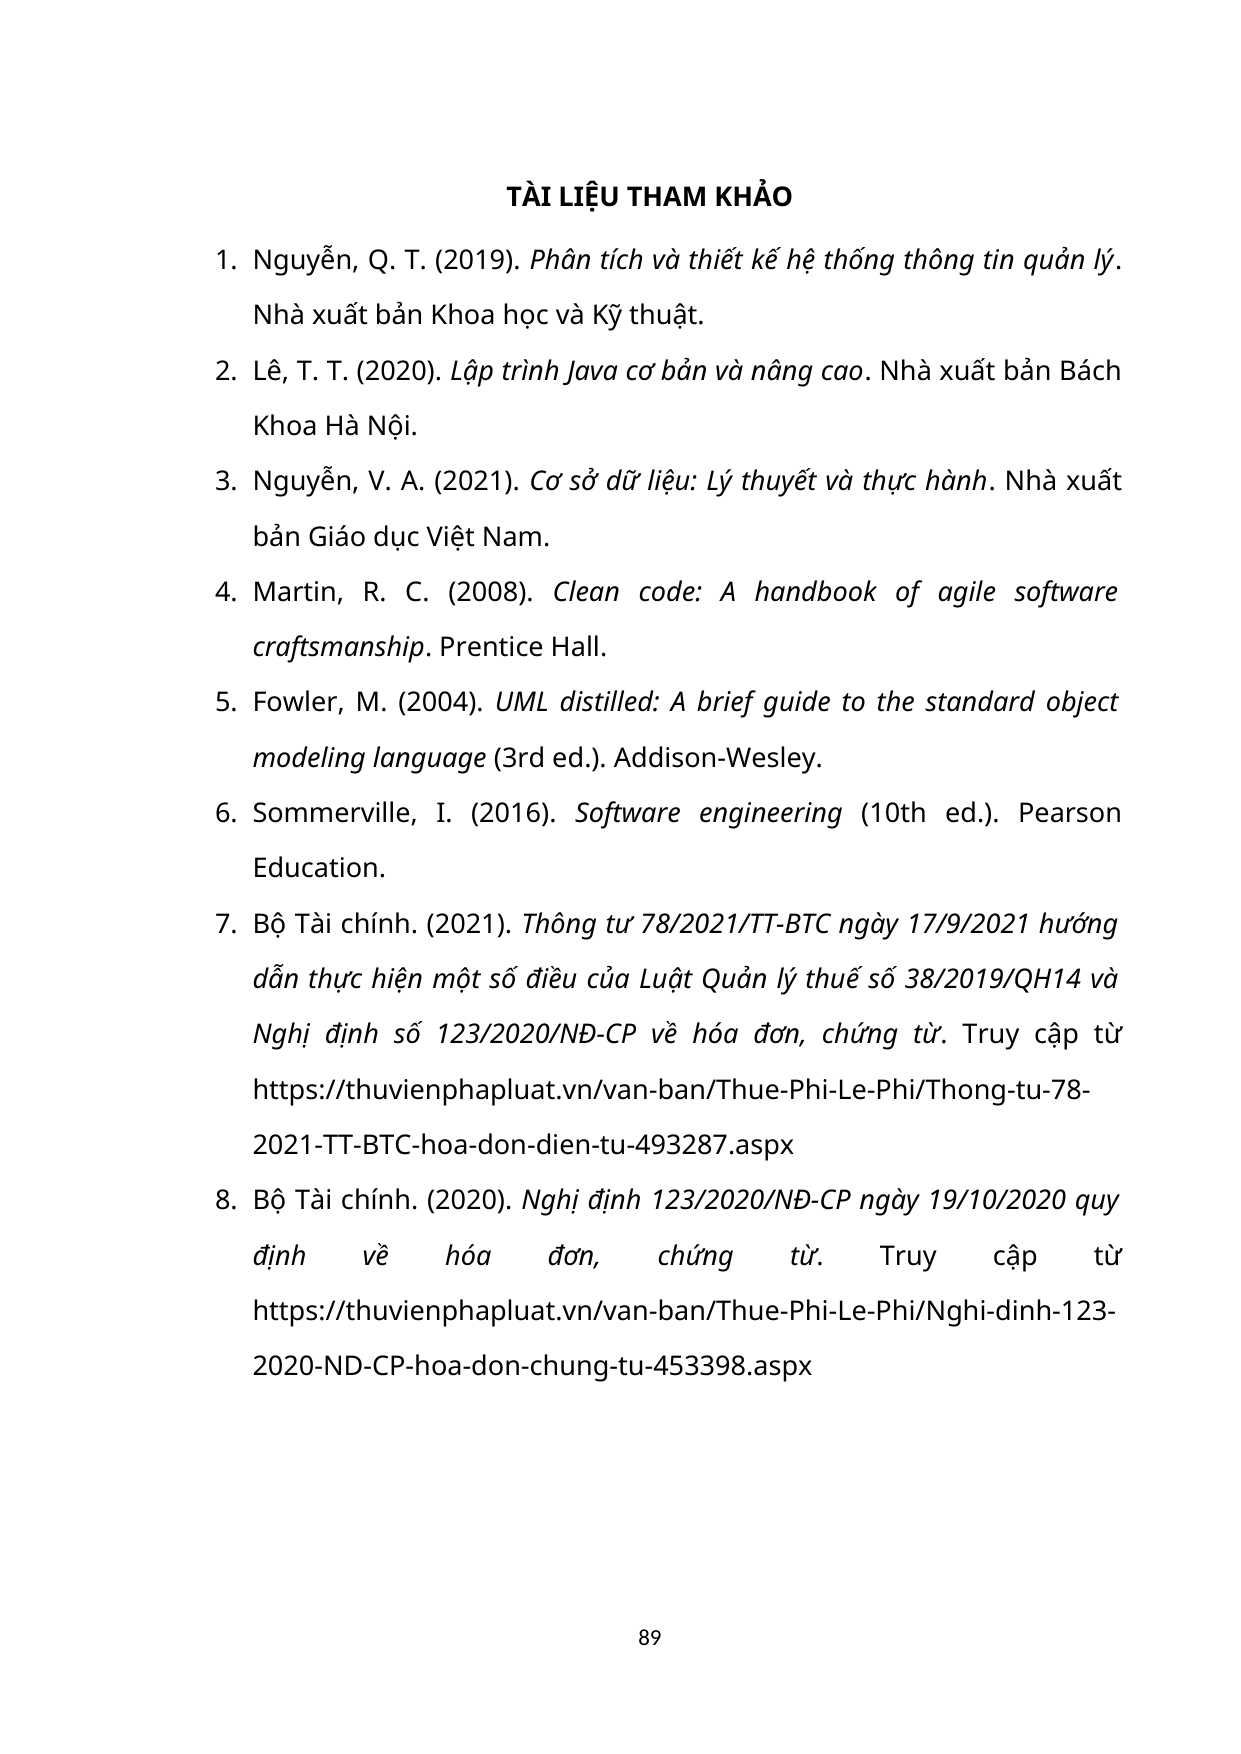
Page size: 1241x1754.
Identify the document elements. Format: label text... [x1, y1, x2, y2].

list Bộ Tài chính. (2020). Nghị định 123/2020/NĐ-CP ngày 19/10/2020 quy định về hóa đơn, chứng từ. Truy cập từ https://thuvienphapluat.vn/van-ban/Thue-Phi-Le-Phi/Nghi-dinh-123-2020-ND-CP-hoa-don-chung-tu-453398.aspx [215, 1181, 1122, 1383]
list Sommerville, I. (2016). Software engineering (10th ed.). Pearson Education. [215, 793, 1122, 886]
list Nguyễn, V. A. (2021). Cơ sở dữ liệu: Lý thuyết và thực hành. Nhà xuất bản Giáo dục Việt Nam. [215, 462, 1122, 554]
subtitle TÀI LIỆU THAM KHẢO [177, 177, 1122, 214]
list Martin, R. C. (2008). Clean code: A handbook of agile software craftsmanship. Prentice Hall. [215, 572, 1122, 664]
list Bộ Tài chính. (2021). Thông tư 78/2021/TT-BTC ngày 17/9/2021 hướng dẫn thực hiện một số điều của Luật Quản lý thuế số 38/2019/QH14 và Nghị định số 123/2020/NĐ-CP về hóa đơn, chứng từ. Truy cập từ https://thuvienphapluat.vn/van-ban/Thue-Phi-Le-Phi/Thong-tu-78-2021-TT-BTC-hoa-don-dien-tu-493287.aspx [215, 904, 1122, 1162]
list Fowler, M. (2004). UML distilled: A brief guide to the standard object modeling language (3rd ed.). Addison-Wesley. [215, 683, 1122, 775]
list Nguyễn, Q. T. (2019). Phân tích và thiết kế hệ thống thông tin quản lý. Nhà xuất bản Khoa học và Kỹ thuật. [215, 240, 1122, 333]
list Lê, T. T. (2020). Lập trình Java cơ bản và nâng cao. Nhà xuất bản Bách Khoa Hà Nội. [215, 351, 1122, 443]
